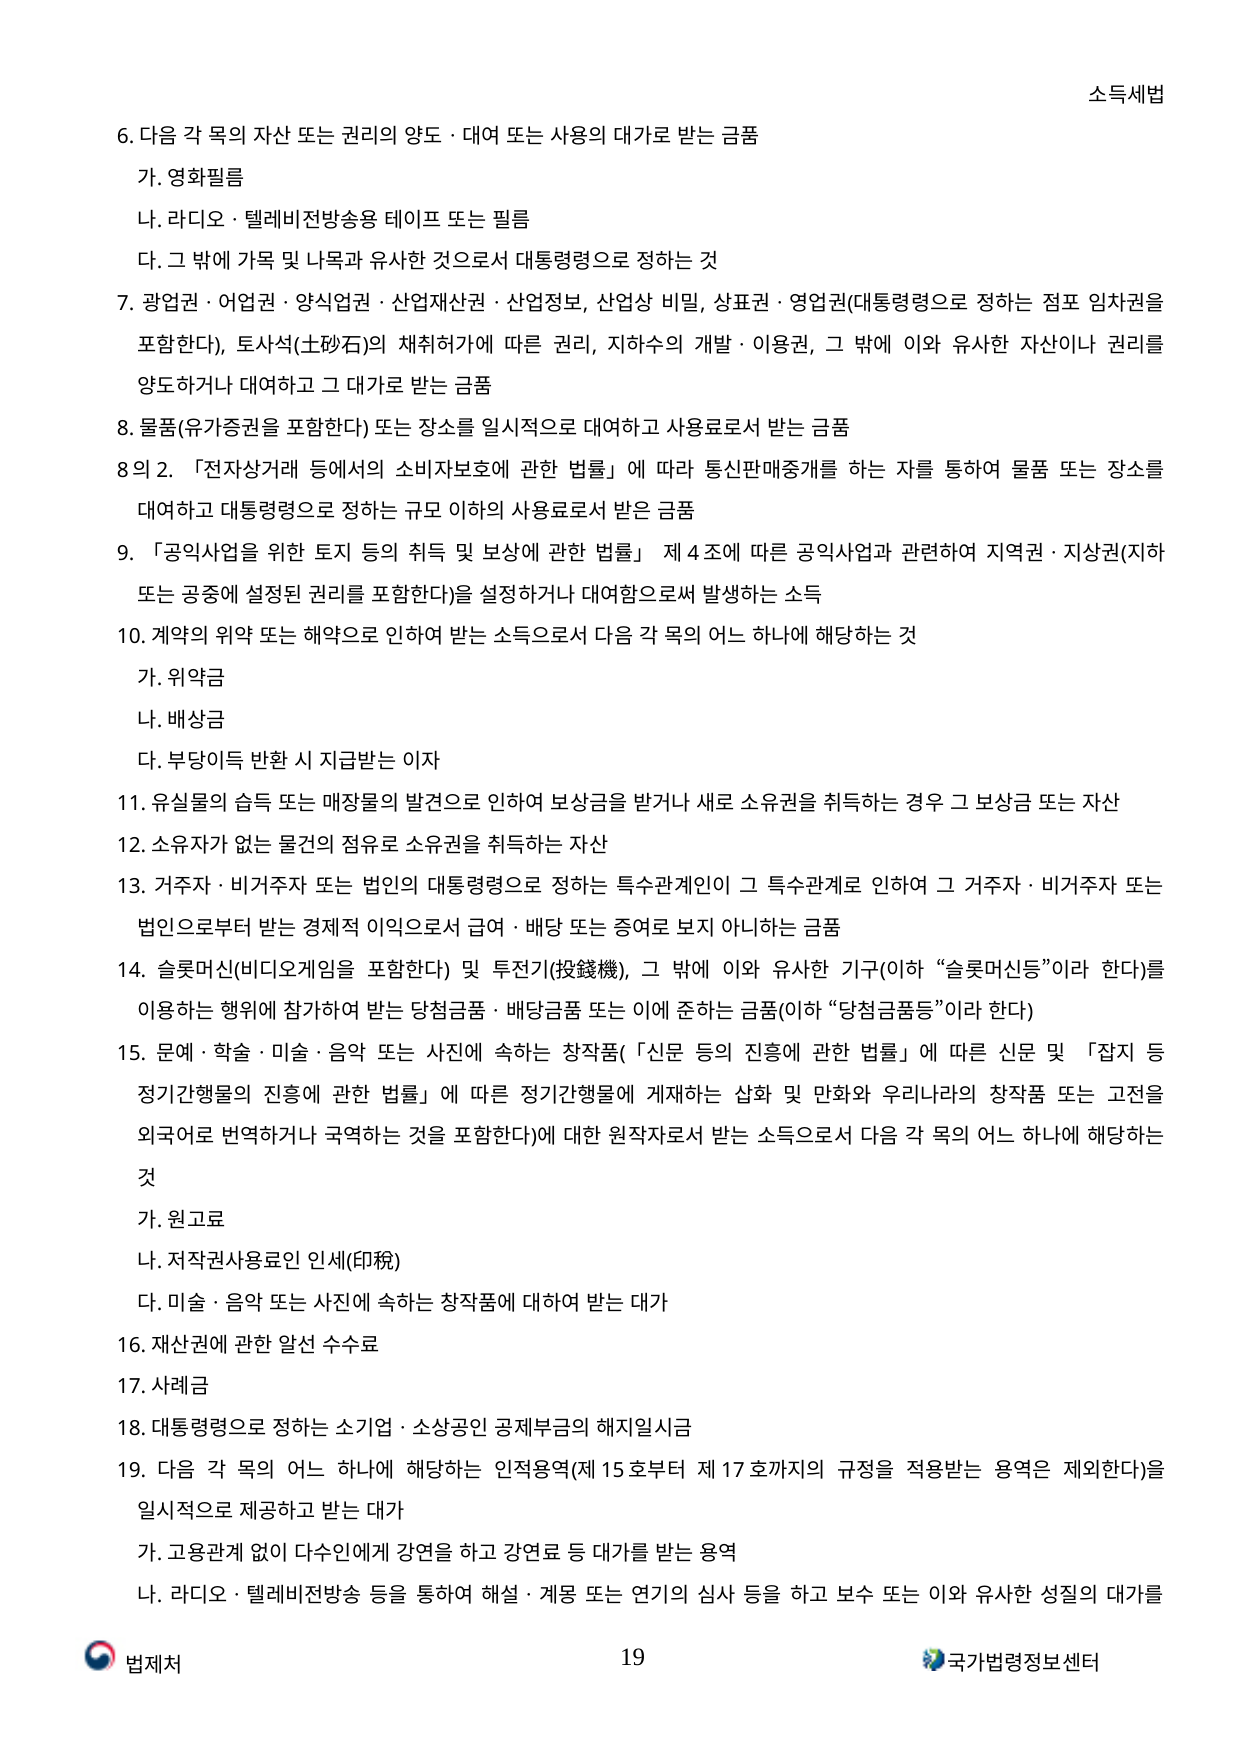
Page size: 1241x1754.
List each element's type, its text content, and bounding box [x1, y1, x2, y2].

text 가. 영화필름 [137, 150, 1165, 192]
text 12. 소유자가 없는 물건의 점유로 소유권을 취득하는 자산 [117, 817, 1165, 858]
text 다. 미술ㆍ음악 또는 사진에 속하는 창작품에 대하여 받는 대가 [137, 1275, 1165, 1317]
text 가. 위약금 [137, 650, 1165, 692]
text 16. 재산권에 관한 알선 수수료 [117, 1317, 1165, 1358]
text 13. 거주자ㆍ비거주자 또는 법인의 대통령령으로 정하는 특수관계인이 그 특수관계로 인하여 그 거주자ㆍ비거주자 또는 법인으로부터 받는 경제적 이익으로서 급여ㆍ배당 또는 증여로 보지 아니하는 금품 [117, 858, 1165, 942]
text 17. 사례금 [117, 1358, 1165, 1400]
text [137, 1567, 1165, 1608]
text 6. 다음 각 목의 자산 또는 권리의 양도ㆍ대여 또는 사용의 대가로 받는 금품 [117, 108, 1165, 150]
text 가. 고용관계 없이 다수인에게 강연을 하고 강연료 등 대가를 받는 용역 [137, 1525, 1165, 1567]
text 가. 원고료 [137, 1192, 1165, 1233]
text 8. 물품(유가증권을 포함한다) 또는 장소를 일시적으로 대여하고 사용료로서 받는 금품 [117, 400, 1165, 442]
picture [892, 1637, 947, 1671]
text 18. 대통령령으로 정하는 소기업ㆍ소상공인 공제부금의 해지일시금 [117, 1400, 1165, 1442]
text 나. 저작권사용료인 인세(印稅) [137, 1233, 1165, 1275]
text 10. 계약의 위약 또는 해약으로 인하여 받는 소득으로서 다음 각 목의 어느 하나에 해당하는 것 [117, 608, 1165, 650]
text 다. 그 밖에 가목 및 나목과 유사한 것으로서 대통령령으로 정하는 것 [137, 233, 1165, 275]
text 7. 광업권ㆍ어업권ㆍ양식업권ㆍ산업재산권ㆍ산업정보, 산업상 비밀, 상표권ㆍ영업권(대통령령으로 정하는 점포 임차권을 포함한다), 토사석(土砂石)의 채취허가에 따른 권리, 지하수의 개발ㆍ이용권, 그 밖에 이와 유사한 자산이나 권리를 양도하거나 대여하고 그 대가로 받는 금품 [117, 275, 1165, 400]
text 나. 라디오ㆍ텔레비전방송용 테이프 또는 필름 [137, 192, 1165, 233]
text 8의2. 「전자상거래 등에서의 소비자보호에 관한 법률」에 따라 통신판매중개를 하는 자를 통하여 물품 또는 장소를 대여하고 대통령령으로 정하는 규모 이하의 사용료로서 받은 금품 [117, 442, 1165, 525]
text 15. 문예ㆍ학술ㆍ미술ㆍ음악 또는 사진에 속하는 창작품(「신문 등의 진흥에 관한 법률」에 따른 신문 및 「잡지 등 정기간행물의 진흥에 관한 법률」에 따른 정기간행물에 게재하는 삽화 및 만화와 우리나라의 창작품 또는 고전을 외국어로 번역하거나 국역하는 것을 포함한다)에 대한 원작자로서 받는 소득으로서 다음 각 목의 어느 하나에 해당하는 것 [117, 1025, 1165, 1192]
text 14. 슬롯머신(비디오게임을 포함한다) 및 투전기(投錢機), 그 밖에 이와 유사한 기구(이하 “슬롯머신등”이라 한다)를 이용하는 행위에 참가하여 받는 당첨금품ㆍ배당금품 또는 이에 준하는 금품(이하 “당첨금품등”이라 한다) [117, 942, 1165, 1025]
text 9. 「공익사업을 위한 토지 등의 취득 및 보상에 관한 법률」 제4조에 따른 공익사업과 관련하여 지역권ㆍ지상권(지하 또는 공중에 설정된 권리를 포함한다)을 설정하거나 대여함으로써 발생하는 소득 [117, 525, 1165, 608]
text 다. 부당이득 반환 시 지급받는 이자 [137, 733, 1165, 775]
text 19. 다음 각 목의 어느 하나에 해당하는 인적용역(제15호부터 제17호까지의 규정을 적용받는 용역은 제외한다)을 일시적으로 제공하고 받는 대가 [117, 1442, 1165, 1525]
text 나. 배상금 [137, 692, 1165, 733]
text 11. 유실물의 습득 또는 매장물의 발견으로 인하여 보상금을 받거나 새로 소유권을 취득하는 경우 그 보상금 또는 자산 [117, 775, 1165, 817]
picture [75, 1637, 126, 1673]
